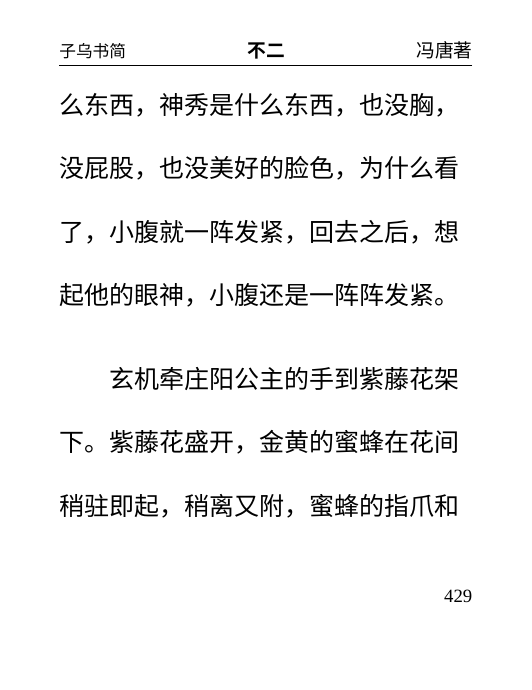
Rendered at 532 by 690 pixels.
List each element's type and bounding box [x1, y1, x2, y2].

text [59, 72, 472, 326]
text [59, 346, 472, 536]
